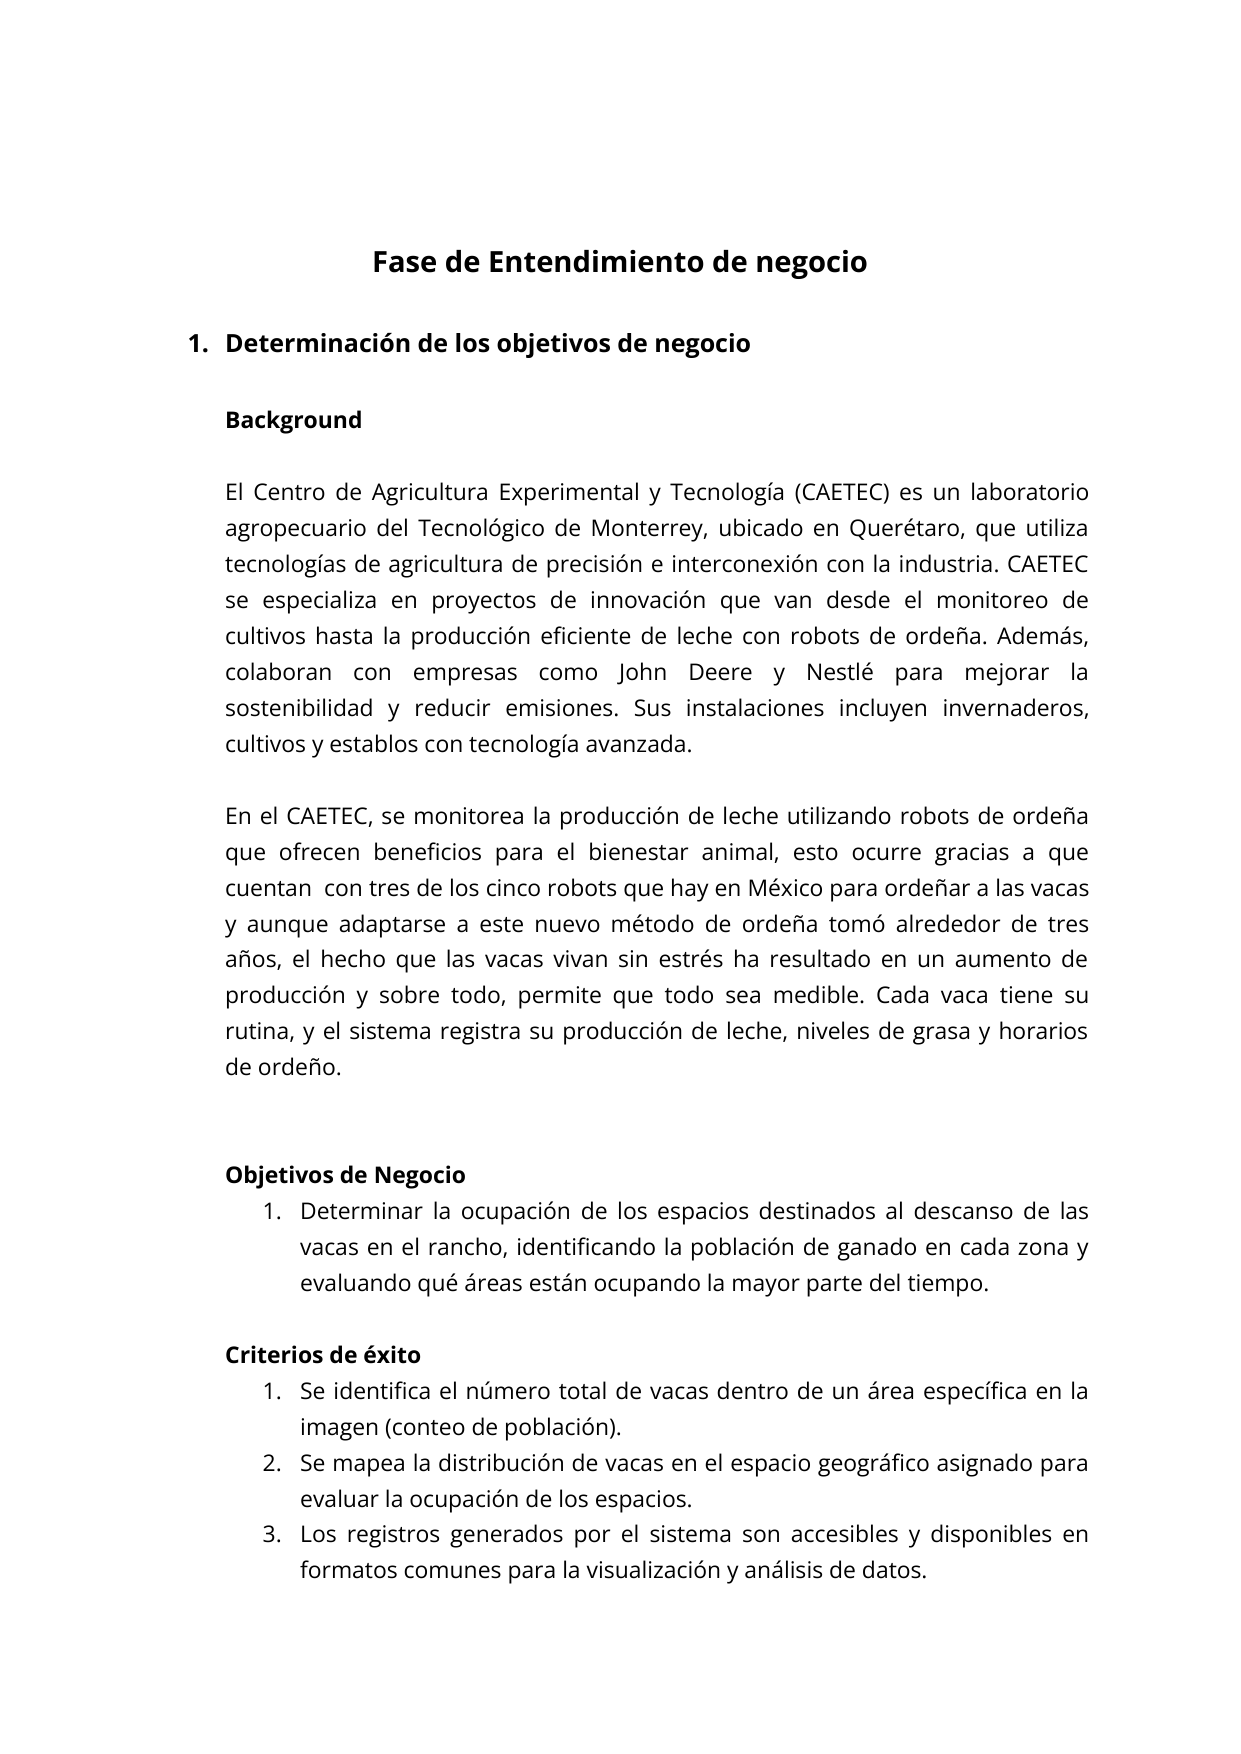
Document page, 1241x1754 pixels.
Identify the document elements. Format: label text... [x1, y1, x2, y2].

list Los registros generados por el sistema son accesibles y disponibles en formatos comunes para la visualización y análisis de datos. [262, 1518, 1090, 1586]
text Background [225, 404, 1090, 436]
list Determinar la ocupación de los espacios destinados al descanso de las vacas en el rancho, identificando la población de ganado en cada zona y evaluando qué áreas están ocupando la mayor parte del tiempo. [262, 1195, 1090, 1298]
list Se mapea la distribución de vacas en el espacio geográfico asignado para evaluar la ocupación de los espacios. [262, 1447, 1090, 1514]
text El Centro de Agricultura Experimental y Tecnología (CAETEC) es un laboratorio agropecuario del Tecnológico de Monterrey, ubicado en Querétaro, que utiliza tecnologías de agricultura de precisión e interconexión con la industria. CAETEC se especializa en proyectos de innovación que van desde el monitoreo de cultivos hasta la producción eficiente de leche con robots de ordeña. Además, colaboran con empresas como John Deere y Nestlé para mejorar la sostenibilidad y reducir emisiones. Sus instalaciones incluyen invernaderos, cultivos y establos con tecnología avanzada. [225, 476, 1090, 759]
list Determinación de los objetivos de negocio [187, 326, 1090, 360]
text Criterios de éxito [225, 1339, 1090, 1370]
text En el CAETEC, se monitorea la producción de leche utilizando robots de ordeña que ofrecen beneficios para el bienestar animal, esto ocurre gracias a que cuentan con tres de los cinco robots que hay en México para ordeñar a las vacas y aunque adaptarse a este nuevo método de ordeña tomó alrededor de tres años, el hecho que las vacas vivan sin estrés ha resultado en un aumento de producción y sobre todo, permite que todo sea medible. Cada vaca tiene su rutina, y el sistema registra su producción de leche, niveles de grasa y horarios de ordeño. [225, 800, 1090, 1082]
list Se identifica el número total de vacas dentro de un área específica en la imagen (conteo de población). [262, 1375, 1090, 1442]
text Fase de Entendimiento de negocio [150, 241, 1090, 281]
text Objetivos de Negocio [225, 1159, 1090, 1190]
